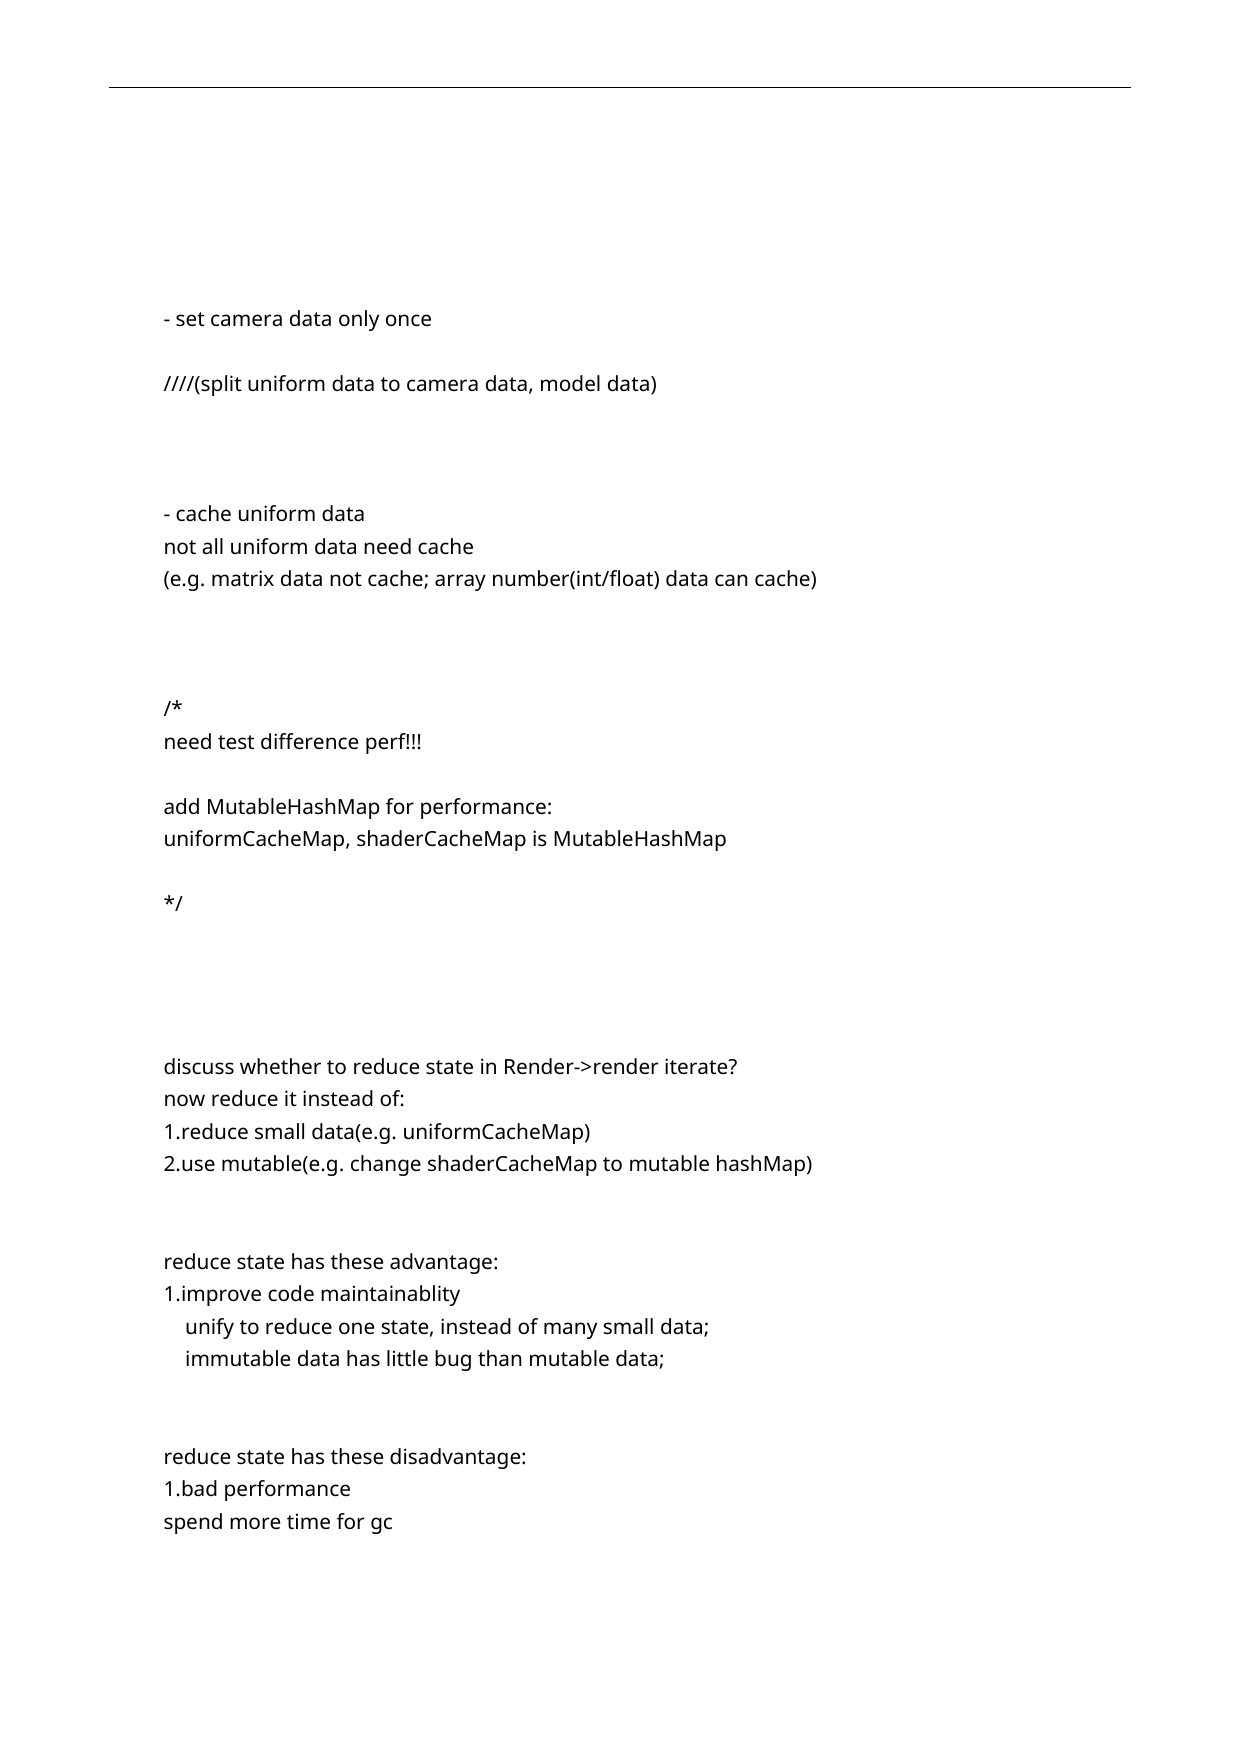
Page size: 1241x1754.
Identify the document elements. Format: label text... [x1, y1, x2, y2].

text immutable data has little bug than mutable data; [114, 1342, 1126, 1375]
text */ [114, 887, 1126, 920]
text 1.bad performance [114, 1472, 1126, 1505]
text reduce state has these disadvantage: [114, 1440, 1126, 1472]
text (e.g. matrix data not cache; array number(int/float) data can cache) [114, 562, 1126, 595]
text - cache uniform data [114, 497, 1126, 530]
text add MutableHashMap for performance: [114, 790, 1126, 822]
text ////(split uniform data to camera data, model data) [114, 367, 1126, 400]
text - set camera data only once [114, 302, 1126, 335]
text discuss whether to reduce state in Render->render iterate? [114, 1050, 1126, 1082]
text /* [114, 692, 1126, 725]
text uniformCacheMap, shaderCacheMap is MutableHashMap [114, 822, 1126, 855]
text unify to reduce one state, instead of many small data; [114, 1310, 1126, 1342]
text 2.use mutable(e.g. change shaderCacheMap to mutable hashMap) [114, 1147, 1126, 1180]
text not all uniform data need cache [114, 530, 1126, 562]
text need test difference perf!!! [114, 725, 1126, 757]
text spend more time for gc [114, 1505, 1126, 1537]
text 1.reduce small data(e.g. uniformCacheMap) [114, 1115, 1126, 1147]
text now reduce it instead of: [114, 1082, 1126, 1115]
text reduce state has these advantage: [114, 1245, 1126, 1277]
text 1.improve code maintainablity [114, 1277, 1126, 1310]
